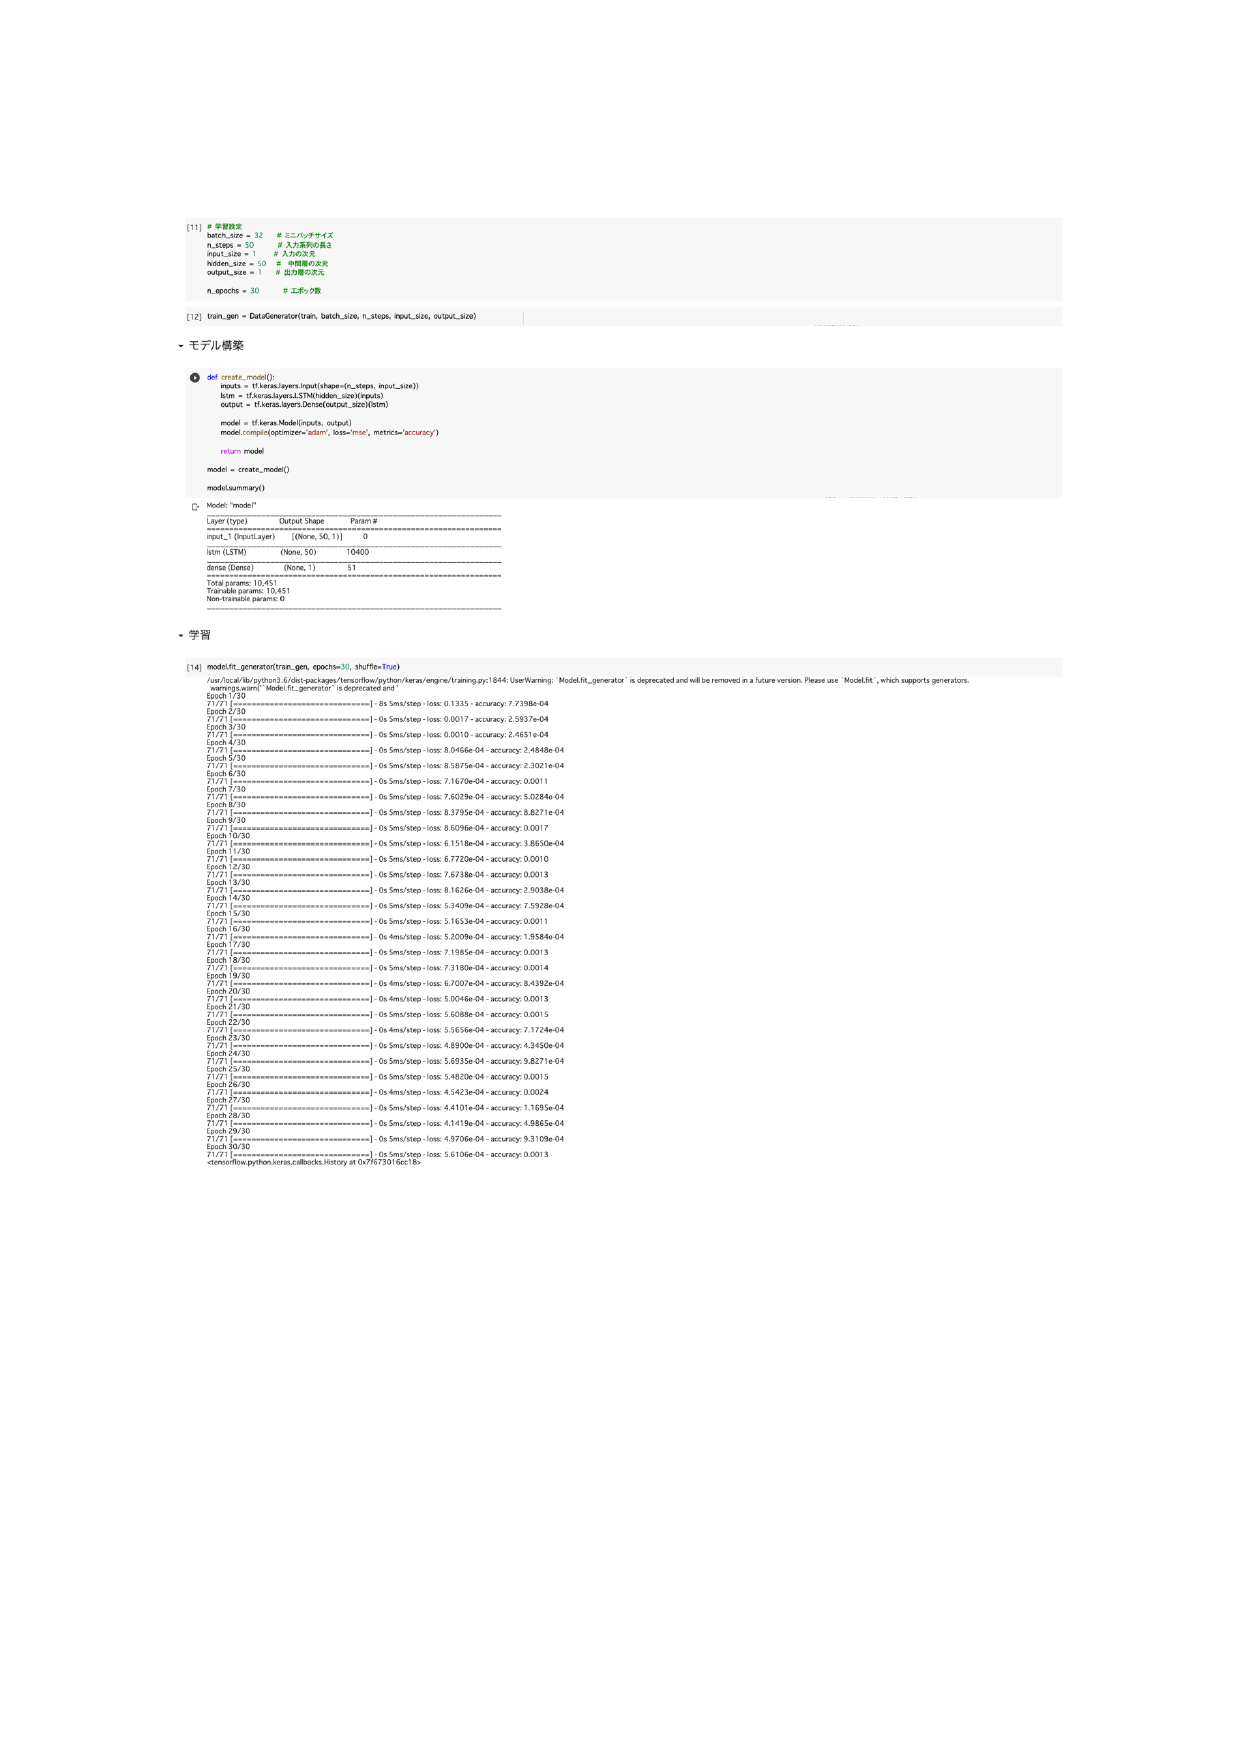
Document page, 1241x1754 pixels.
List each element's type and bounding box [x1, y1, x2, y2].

picture [177, 216, 1063, 1180]
